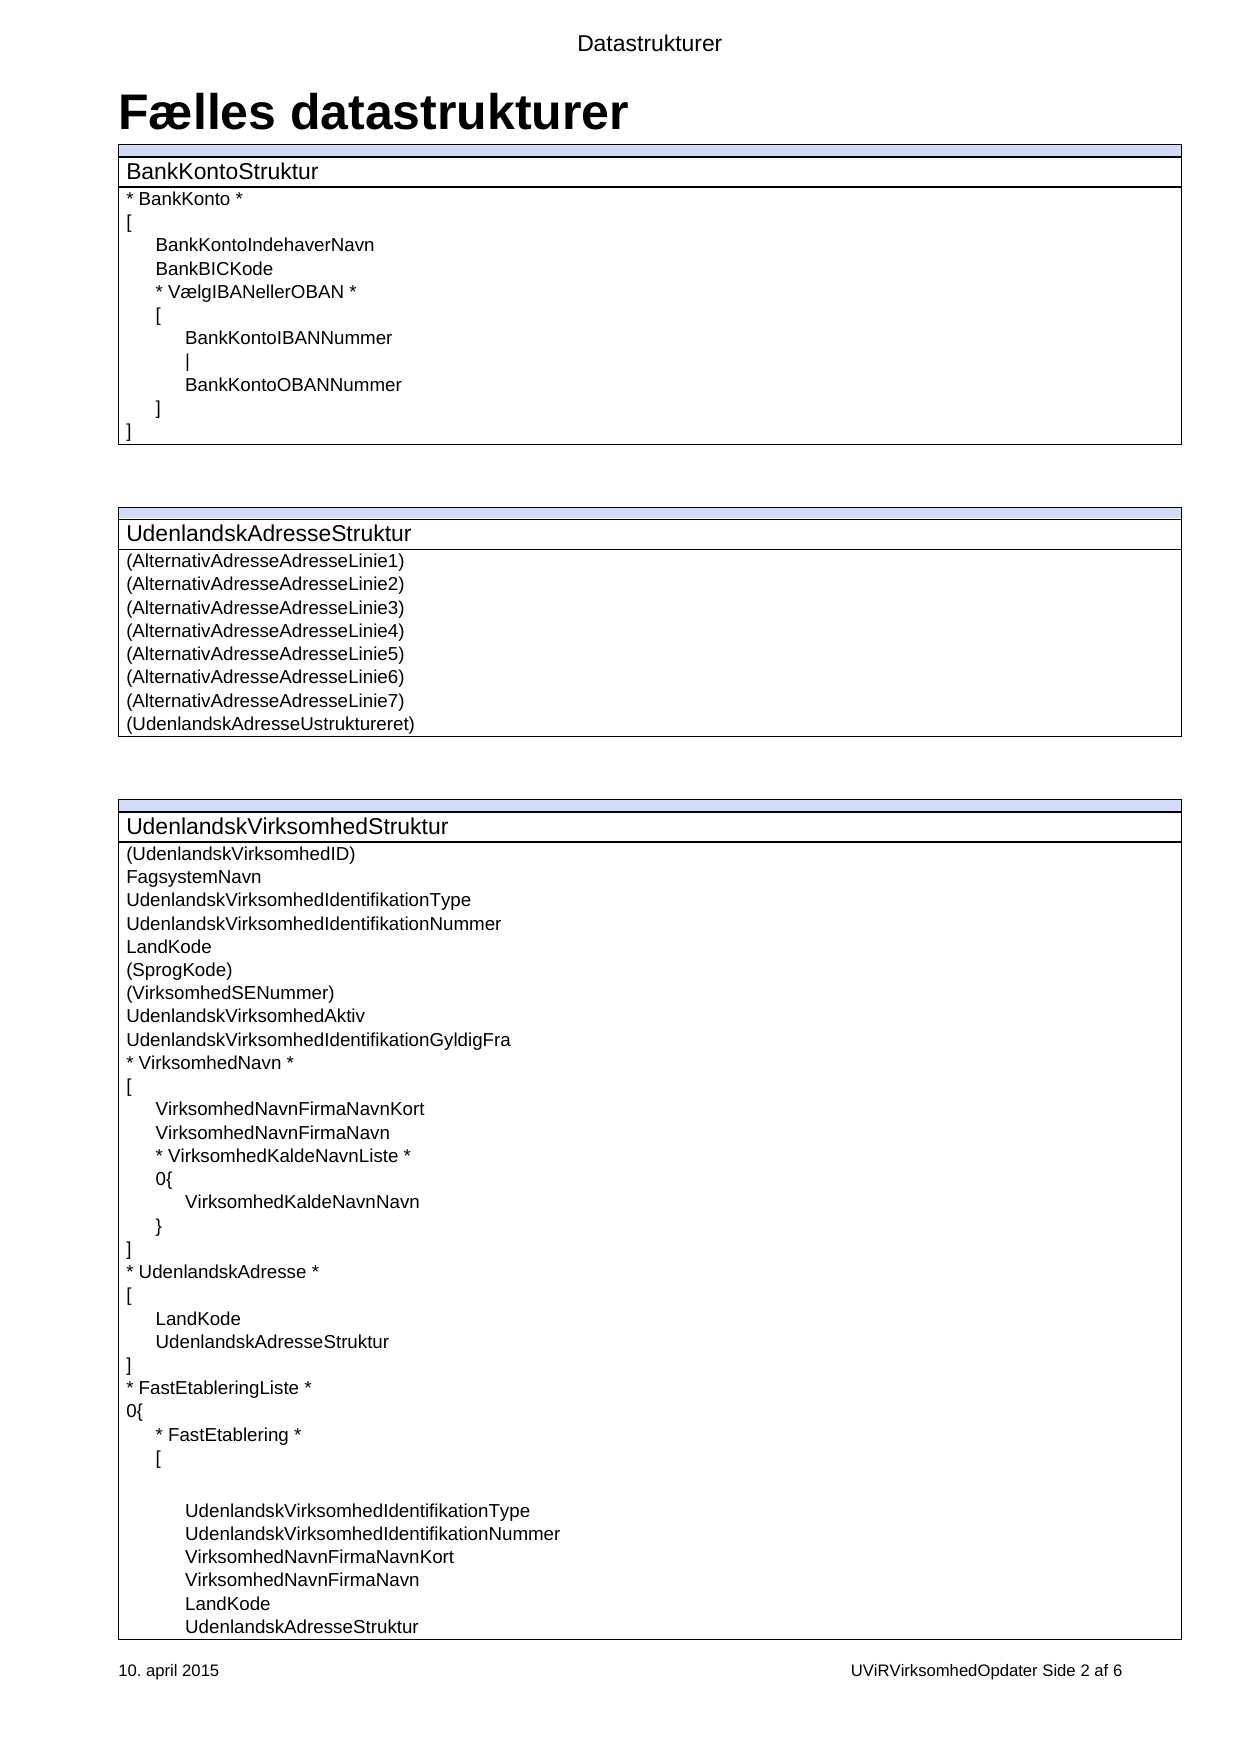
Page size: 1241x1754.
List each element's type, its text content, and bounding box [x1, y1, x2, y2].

table_header [119, 800, 1181, 811]
table_cell UdenlandskVirksomhedStruktur [119, 813, 1181, 841]
table_header [119, 145, 1181, 156]
table_cell BankKontoStruktur [119, 158, 1181, 186]
text Fælles datastrukturer [118, 82, 1181, 140]
table_cell (AlternativAdresseAdresseLinie1) (AlternativAdresseAdresseLinie2) (AlternativAdresseAdresseLinie3) (AlternativAdresseAdresseLinie4) (AlternativAdresseAdresseLinie5) (AlternativAdresseAdresseLinie6) (AlternativAdresseAdresseLinie7) (UdenlandskAdresseUstruktureret) [119, 550, 1181, 736]
table_cell UdenlandskAdresseStruktur [119, 520, 1181, 548]
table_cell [119, 843, 1181, 1639]
table_cell * BankKonto * [ BankKontoIndehaverNavn BankBICKode * VælgIBANellerOBAN * [ BankKontoIBANNummer | BankKontoOBANNummer ] ] [119, 188, 1181, 443]
table_header [119, 508, 1181, 518]
